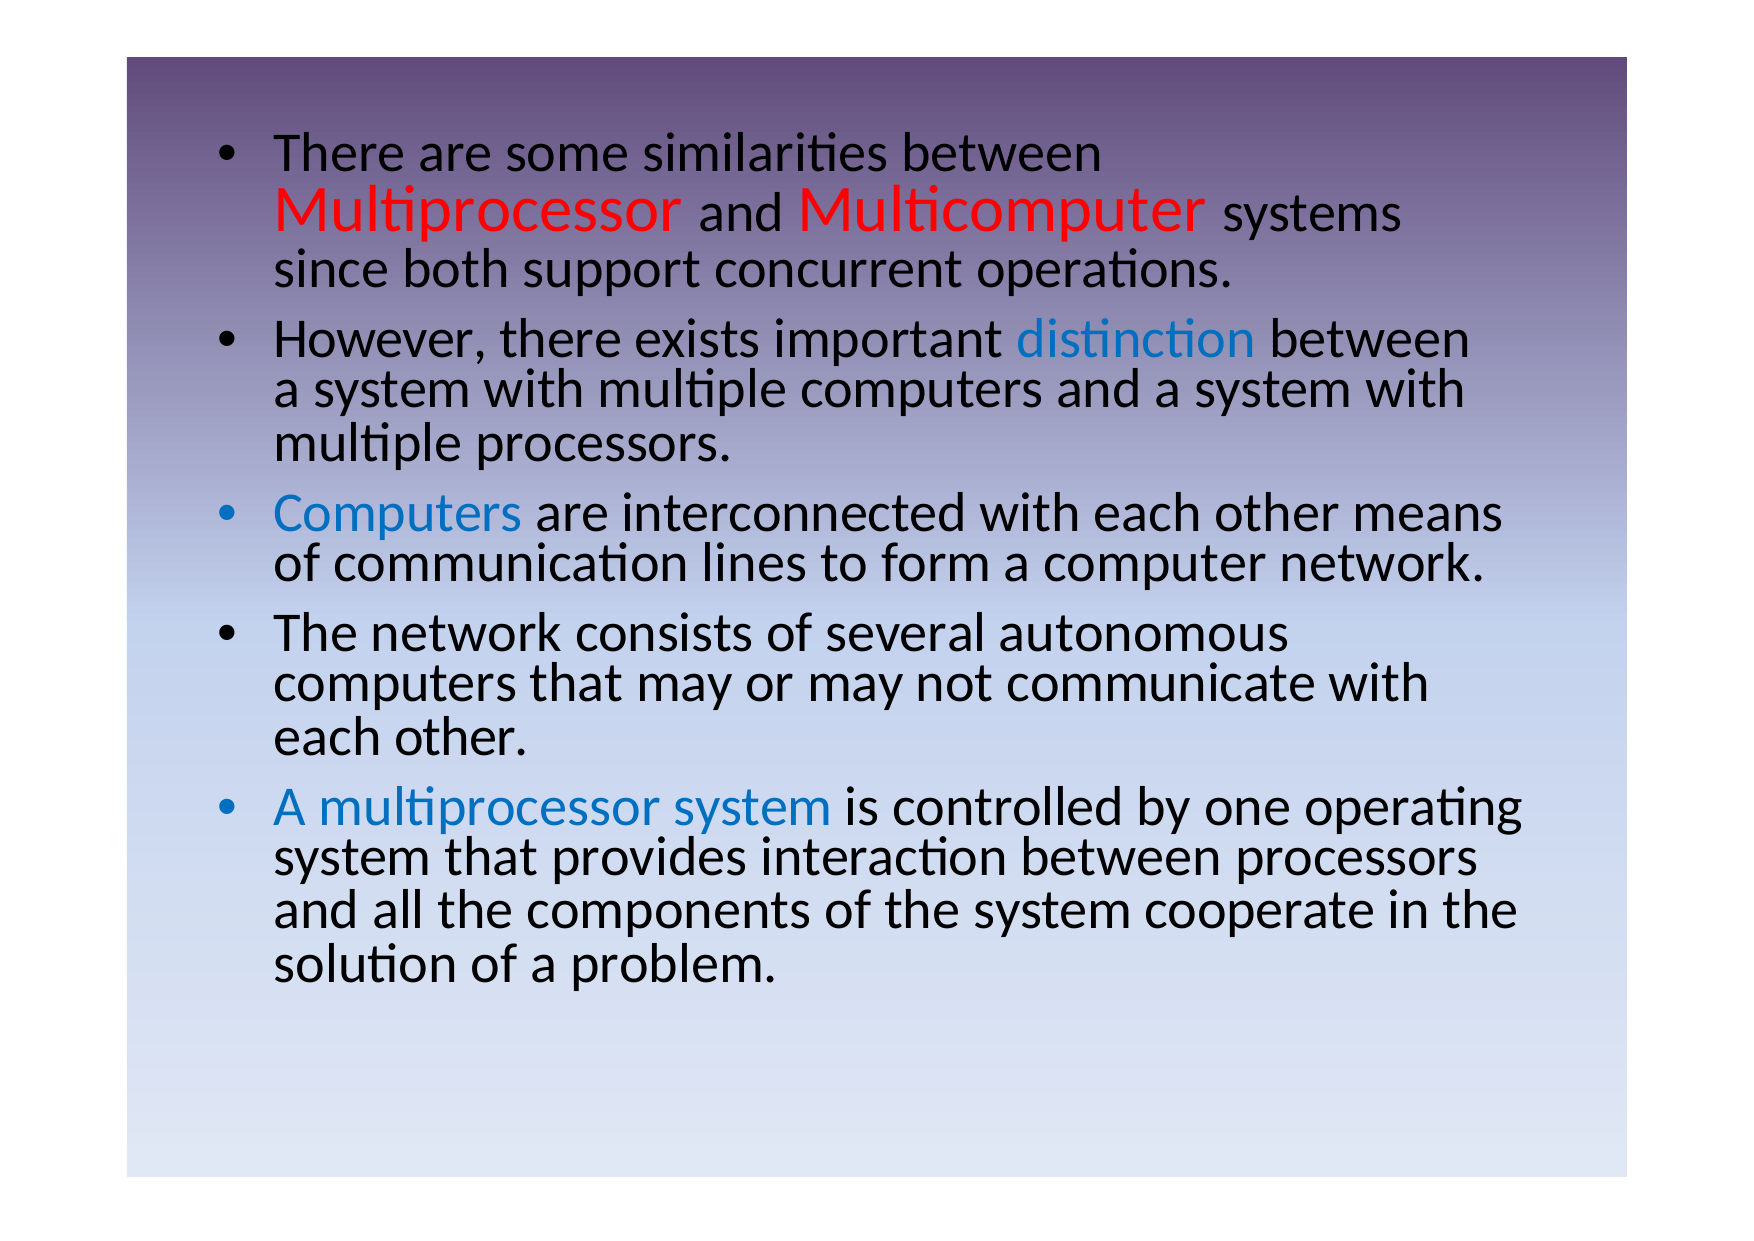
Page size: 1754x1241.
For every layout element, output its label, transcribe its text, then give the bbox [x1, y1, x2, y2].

list The network consists of several autonomous computers that may or may not communicate with each other. [217, 608, 1431, 769]
list However, there exists important distinction between a system with multiple computers and a system with multiple processors. [217, 315, 1508, 476]
list Computers are interconnected with each other means of communication lines to form a computer network. [217, 488, 1504, 596]
list There are some similarities between Multiprocessor and Multicomputer systems since both support concurrent operations. [217, 121, 1523, 302]
list A multiprocessor system is controlled by one operating system that provides interaction between processors and all the components of the system cooperate in the solution of a problem. [217, 782, 1523, 997]
picture [126, 57, 1627, 1177]
